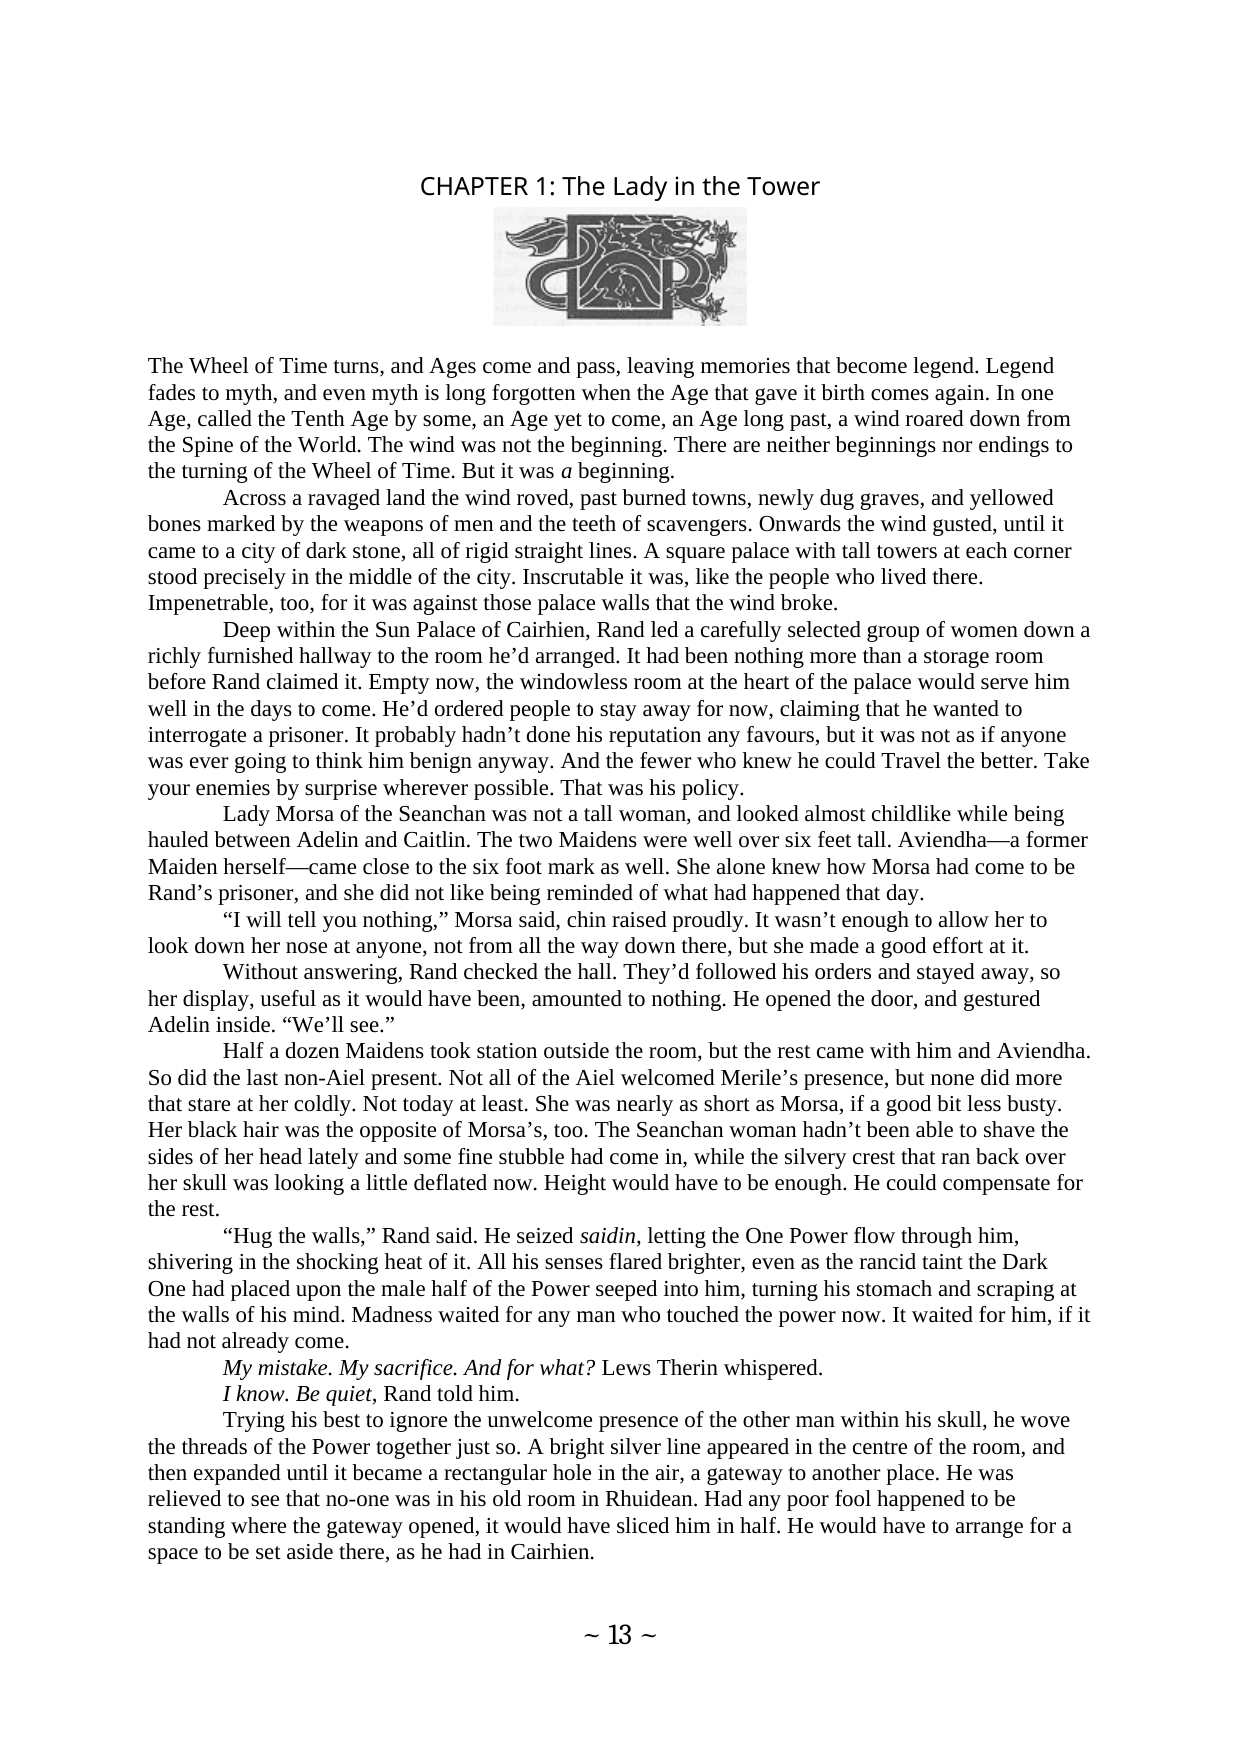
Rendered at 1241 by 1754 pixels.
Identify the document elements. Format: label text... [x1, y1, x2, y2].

text Without answering, Rand checked the hall. They’d followed his orders and stayed away, so her display, useful as it would have been, amounted to nothing. He opened the door, and gestured Adelin inside. “We’ll see.” [148, 958, 1092, 1037]
text “Hug the walls,” Rand said. He seized saidin, letting the One Power flow through him, shivering in the shocking heat of it. All his senses flared brighter, even as the rancid taint the Dark One had placed upon the male half of the Power seeped into him, turning his stomach and scraping at the walls of his mind. Madness waited for any man who touched the power now. It waited for him, if it had not already come. [148, 1222, 1092, 1354]
text Across a ravaged land the wind roved, past burned towns, newly dug graves, and yellowed bones marked by the weapons of men and the teeth of scavengers. Onwards the wind gusted, until it came to a city of dark stone, all of rigid straight lines. A square palace with tall towers at each corner stood precisely in the middle of the city. Inscrutable it was, like the people who lived there. Impenetrable, too, for it was against those palace walls that the wind broke. [148, 484, 1092, 616]
text I know. Be quiet, Rand told him. [148, 1380, 1092, 1406]
text My mistake. My sacrifice. And for what? Lews Therin whispered. [148, 1354, 1092, 1380]
text Trying his best to ignore the unwelcome presence of the other man within his skull, he wove the threads of the Power together just so. A bright silver line appeared in the centre of the room, and then expanded until it became a rectangular hole in the air, a gateway to another place. He was relieved to see that no-one was in his old room in Rhuidean. Had any poor fool happened to be standing where the gateway opened, it would have sliced him in half. He would have to arrange for a space to be set aside there, as he had in Cairhien. [148, 1406, 1092, 1564]
text Deep within the Sun Palace of Cairhien, Rand led a carefully selected group of women down a richly furnished hallway to the room he’d arranged. It had been nothing more than a storage room before Rand claimed it. Empty now, the windowless room at the heart of the palace would serve him well in the days to come. He’d ordered people to stay away for now, claiming that he wanted to interrogate a prisoner. It probably hadn’t done his reputation any favours, but it was not as if anyone was ever going to think him benign anyway. And the fewer who knew he could Travel the better. Take your enemies by surprise wherever possible. That was his policy. [148, 616, 1092, 800]
text “I will tell you nothing,” Morsa said, chin raised proudly. It wasn’t enough to allow her to look down her nose at anyone, not from all the way down there, but she made a good effort at it. [148, 906, 1092, 958]
text Lady Morsa of the Seanchan was not a tall woman, and looked almost childlike while being hauled between Adelin and Caitlin. The two Maidens were well over six feet tall. Aviendha—a former Maiden herself—came close to the six foot mark as well. She alone knew how Morsa had come to be Rand’s prisoner, and she did not like being reminded of what had happened that day. [148, 800, 1092, 906]
text CHAPTER 1: The Lady in the Tower [148, 168, 1092, 203]
text Half a dozen Maidens took station outside the room, but the rest came with him and Aviendha. So did the last non-Aiel present. Not all of the Aiel welcomed Merile’s presence, but none did more that stare at her coldly. Not today at least. She was nearly as short as Morsa, if a good bit less busty. Her black hair was the opposite of Morsa’s, too. The Seanchan woman hadn’t been able to shave the sides of her head lately and some fine stubble had come in, while the silvery crest that ran back over her skull was looking a little deflated now. Height would have to be enough. He could compensate for the rest. [148, 1037, 1092, 1222]
picture [493, 207, 747, 326]
text The Wheel of Time turns, and Ages come and pass, leaving memories that become legend. Legend fades to myth, and even myth is long forgotten when the Age that gave it birth comes again. In one Age, called the Tenth Age by some, an Age yet to come, an Age long past, a wind roared down from the Spine of the World. The wind was not the beginning. There are neither beginnings nor endings to the turning of the Wheel of Time. But it was a beginning. [148, 352, 1092, 484]
